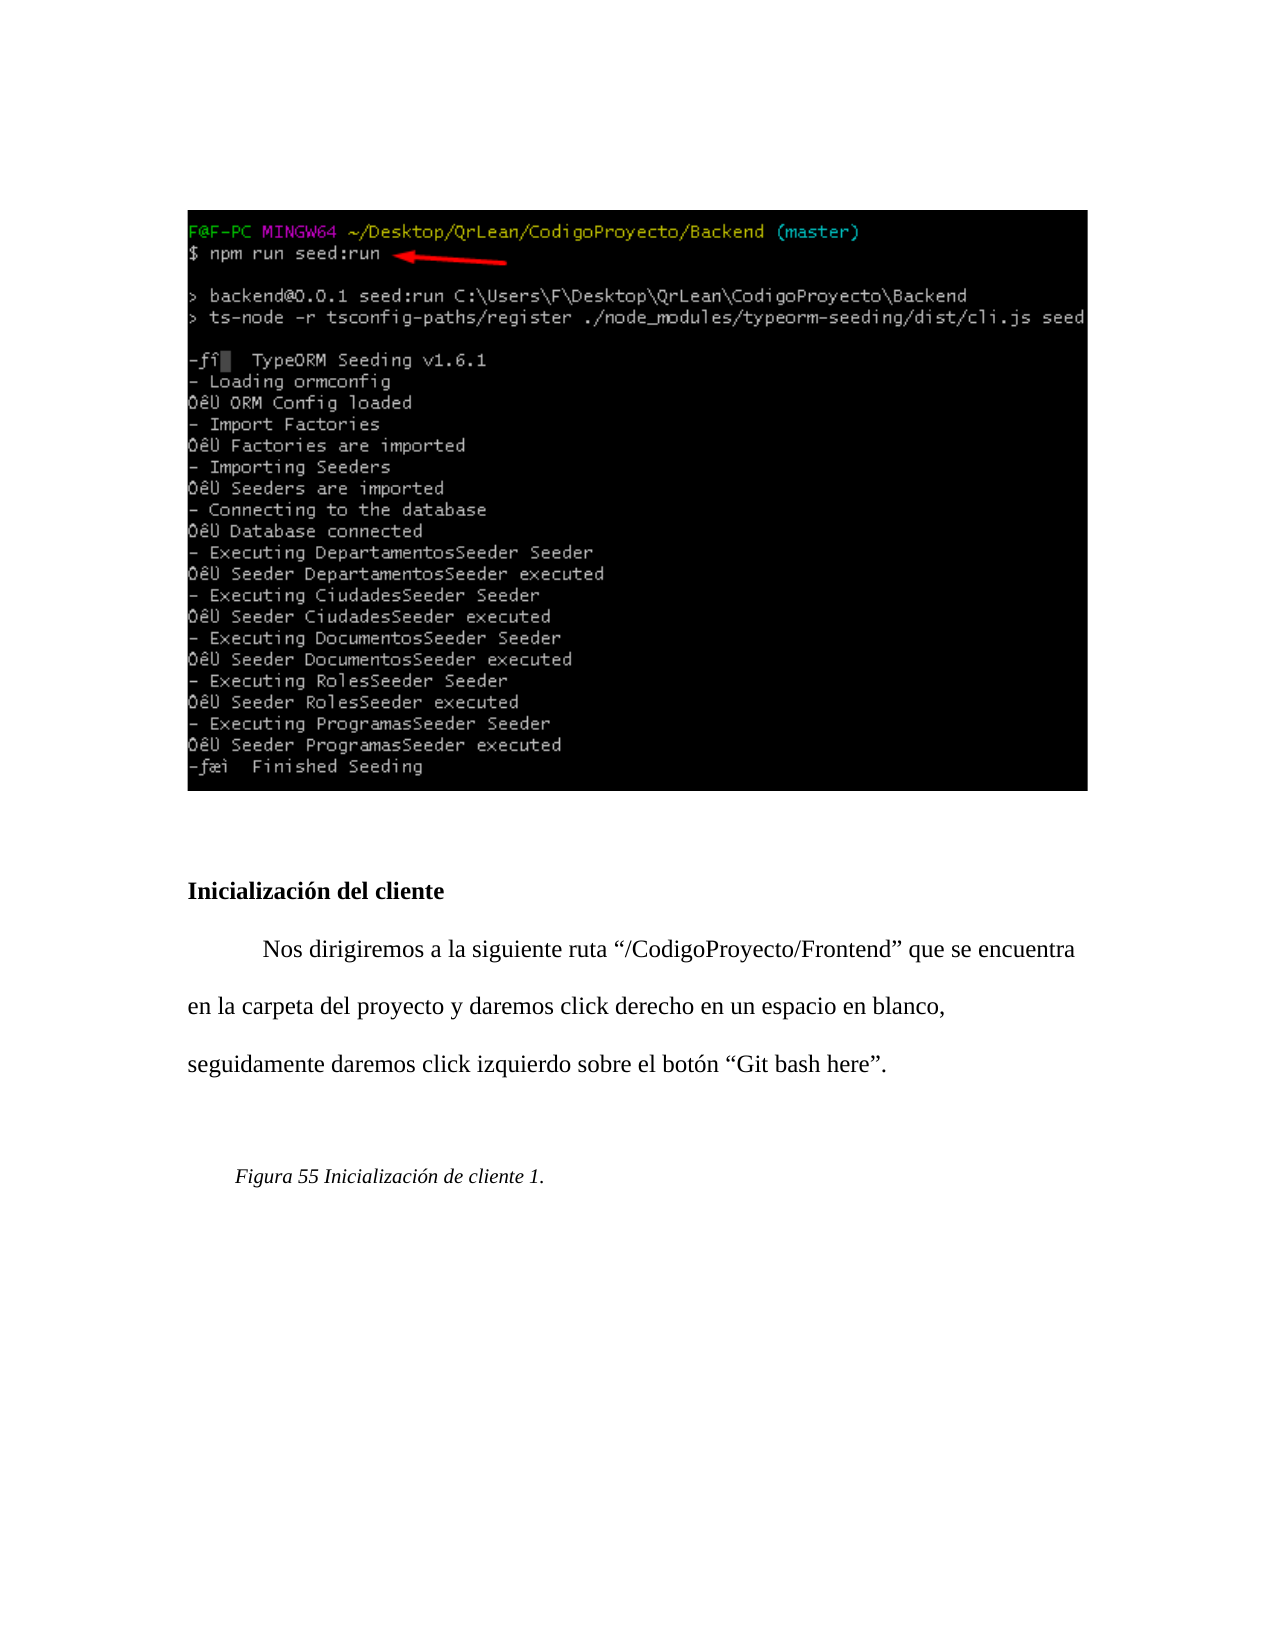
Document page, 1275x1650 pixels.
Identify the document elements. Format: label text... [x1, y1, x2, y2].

subtitle Inicialización del cliente [187, 876, 1087, 905]
list Nos dirigiremos a la siguiente ruta “/CodigoProyecto/Frontend” que se encuentra en la carpeta del proyecto y daremos click derecho en un espacio en blanco, seguidamente daremos click izquierdo sobre el botón “Git bash here”. [187, 934, 1087, 1078]
text Figura 55 Inicialización de cliente 1. [187, 1164, 1087, 1188]
picture [187, 210, 1088, 791]
